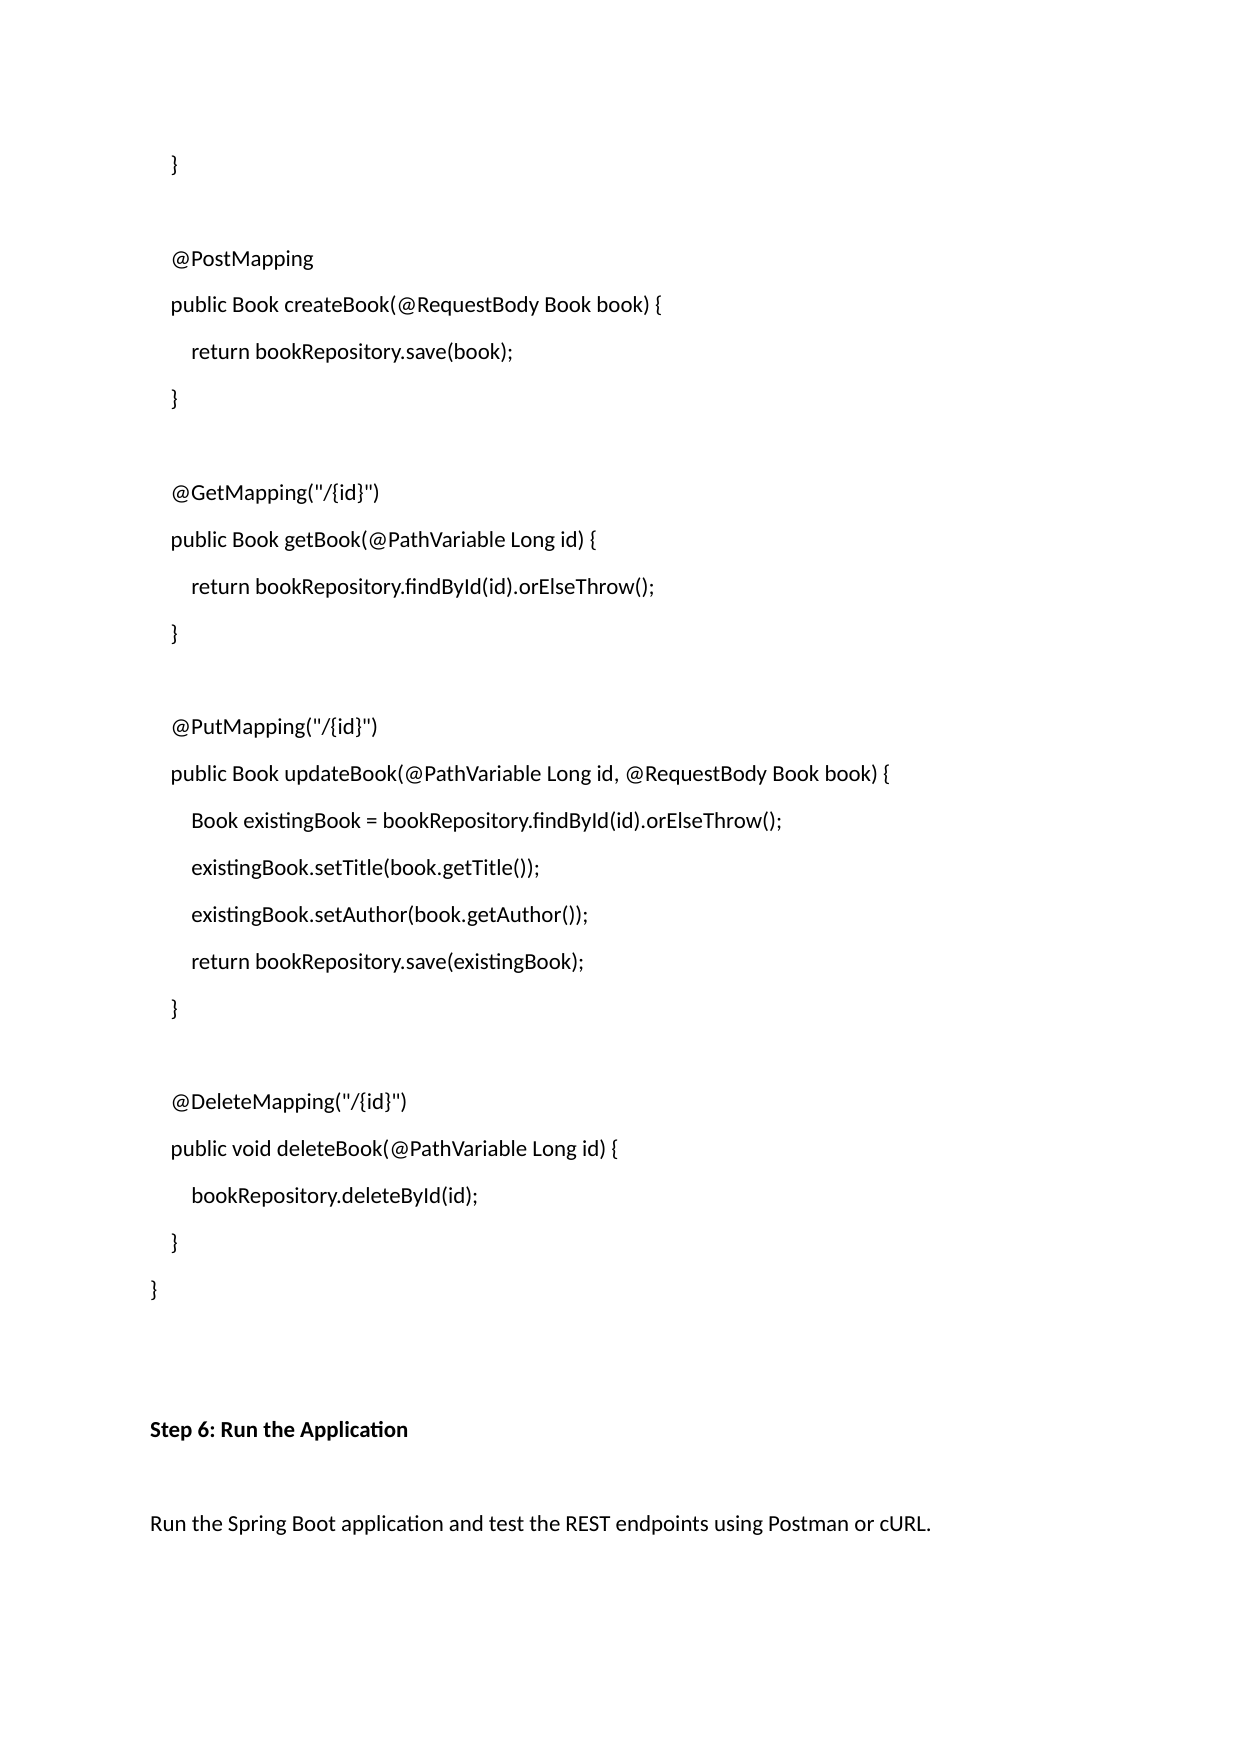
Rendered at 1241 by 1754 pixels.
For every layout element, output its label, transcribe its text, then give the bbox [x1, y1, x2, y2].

text return bookRepository.save(book); [150, 337, 1090, 366]
text Book existingBook = bookRepository.findById(id).orElseThrow(); [150, 806, 1090, 834]
text } [150, 1275, 1090, 1303]
text } [150, 619, 1090, 647]
text public Book updateBook(@PathVariable Long id, @RequestBody Book book) { [150, 759, 1090, 787]
text existingBook.setTitle(book.getTitle()); [150, 853, 1090, 881]
text return bookRepository.findById(id).orElseThrow(); [150, 572, 1090, 600]
text bookRepository.deleteById(id); [150, 1181, 1090, 1209]
text public void deleteBook(@PathVariable Long id) { [150, 1134, 1090, 1162]
text Step 6: Run the Application [150, 1416, 1090, 1444]
text public Book createBook(@RequestBody Book book) { [150, 291, 1090, 319]
text public Book getBook(@PathVariable Long id) { [150, 525, 1090, 553]
text @GetMapping("/{id}") [150, 478, 1090, 506]
text Run the Spring Boot application and test the REST endpoints using Postman or cURL. [150, 1509, 1090, 1537]
text @DeleteMapping("/{id}") [150, 1087, 1090, 1116]
text } [150, 1228, 1090, 1256]
text existingBook.setAuthor(book.getAuthor()); [150, 900, 1090, 928]
text @PostMapping [150, 244, 1090, 272]
text } [150, 150, 1090, 178]
text return bookRepository.save(existingBook); [150, 947, 1090, 975]
text } [150, 384, 1090, 412]
text } [150, 994, 1090, 1022]
text @PutMapping("/{id}") [150, 712, 1090, 741]
